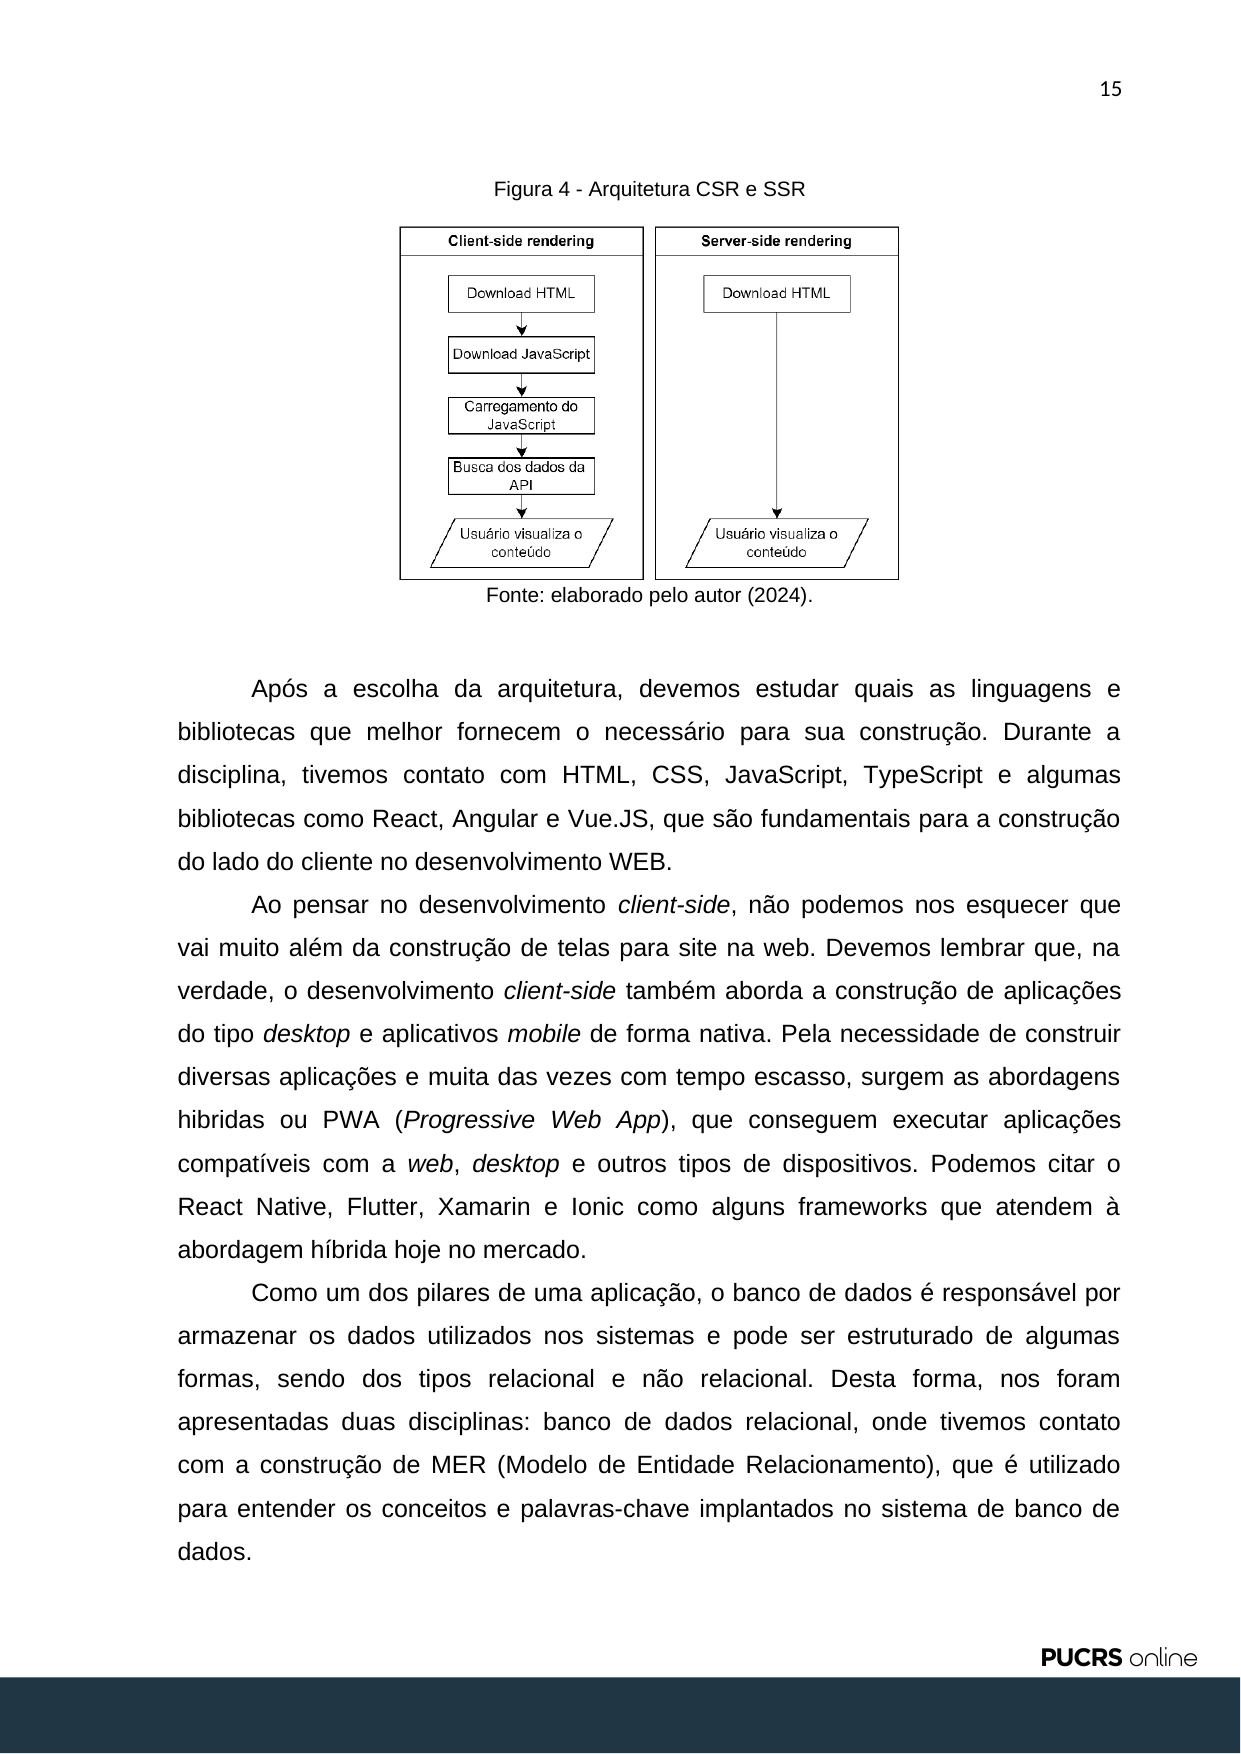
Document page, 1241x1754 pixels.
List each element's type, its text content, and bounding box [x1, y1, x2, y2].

text Como um dos pilares de uma aplicação, o banco de dados é responsável por armazenar os dados utilizados nos sistemas e pode ser estruturado de algumas formas, sendo dos tipos relacional e não relacional. Desta forma, nos foram apresentadas duas disciplinas: banco de dados relacional, onde tivemos contato com a construção de MER (Modelo de Entidade Relacionamento), que é utilizado para entender os conceitos e palavras-chave implantados no sistema de banco de dados. [177, 1278, 1122, 1565]
text Ao pensar no desenvolvimento client-side, não podemos nos esquecer que vai muito além da construção de telas para site na web. Devemos lembrar que, na verdade, o desenvolvimento client-side também aborda a construção de aplicações do tipo desktop e aplicativos mobile de forma nativa. Pela necessidade de construir diversas aplicações e muita das vezes com tempo escasso, surgem as abordagens hibridas ou PWA (Progressive Web App), que conseguem executar aplicações compatíveis com a web, desktop e outros tipos de dispositivos. Podemos citar o React Native, Flutter, Xamarin e Ionic como alguns frameworks que atendem à abordagem híbrida hoje no mercado. [177, 890, 1122, 1263]
text Figura 4 - Arquitetura CSR e SSR [177, 177, 1122, 201]
text Fonte: elaborado pelo autor (2024). [177, 582, 1122, 606]
picture [398, 222, 901, 583]
text Após a escolha da arquitetura, devemos estudar quais as linguagens e bibliotecas que melhor fornecem o necessário para sua construção. Durante a disciplina, tivemos contato com HTML, CSS, JavaScript, TypeScript e algumas bibliotecas como React, Angular e Vue.JS, que são fundamentais para a construção do lado do cliente no desenvolvimento WEB. [177, 674, 1122, 875]
picture [1040, 1646, 1198, 1668]
